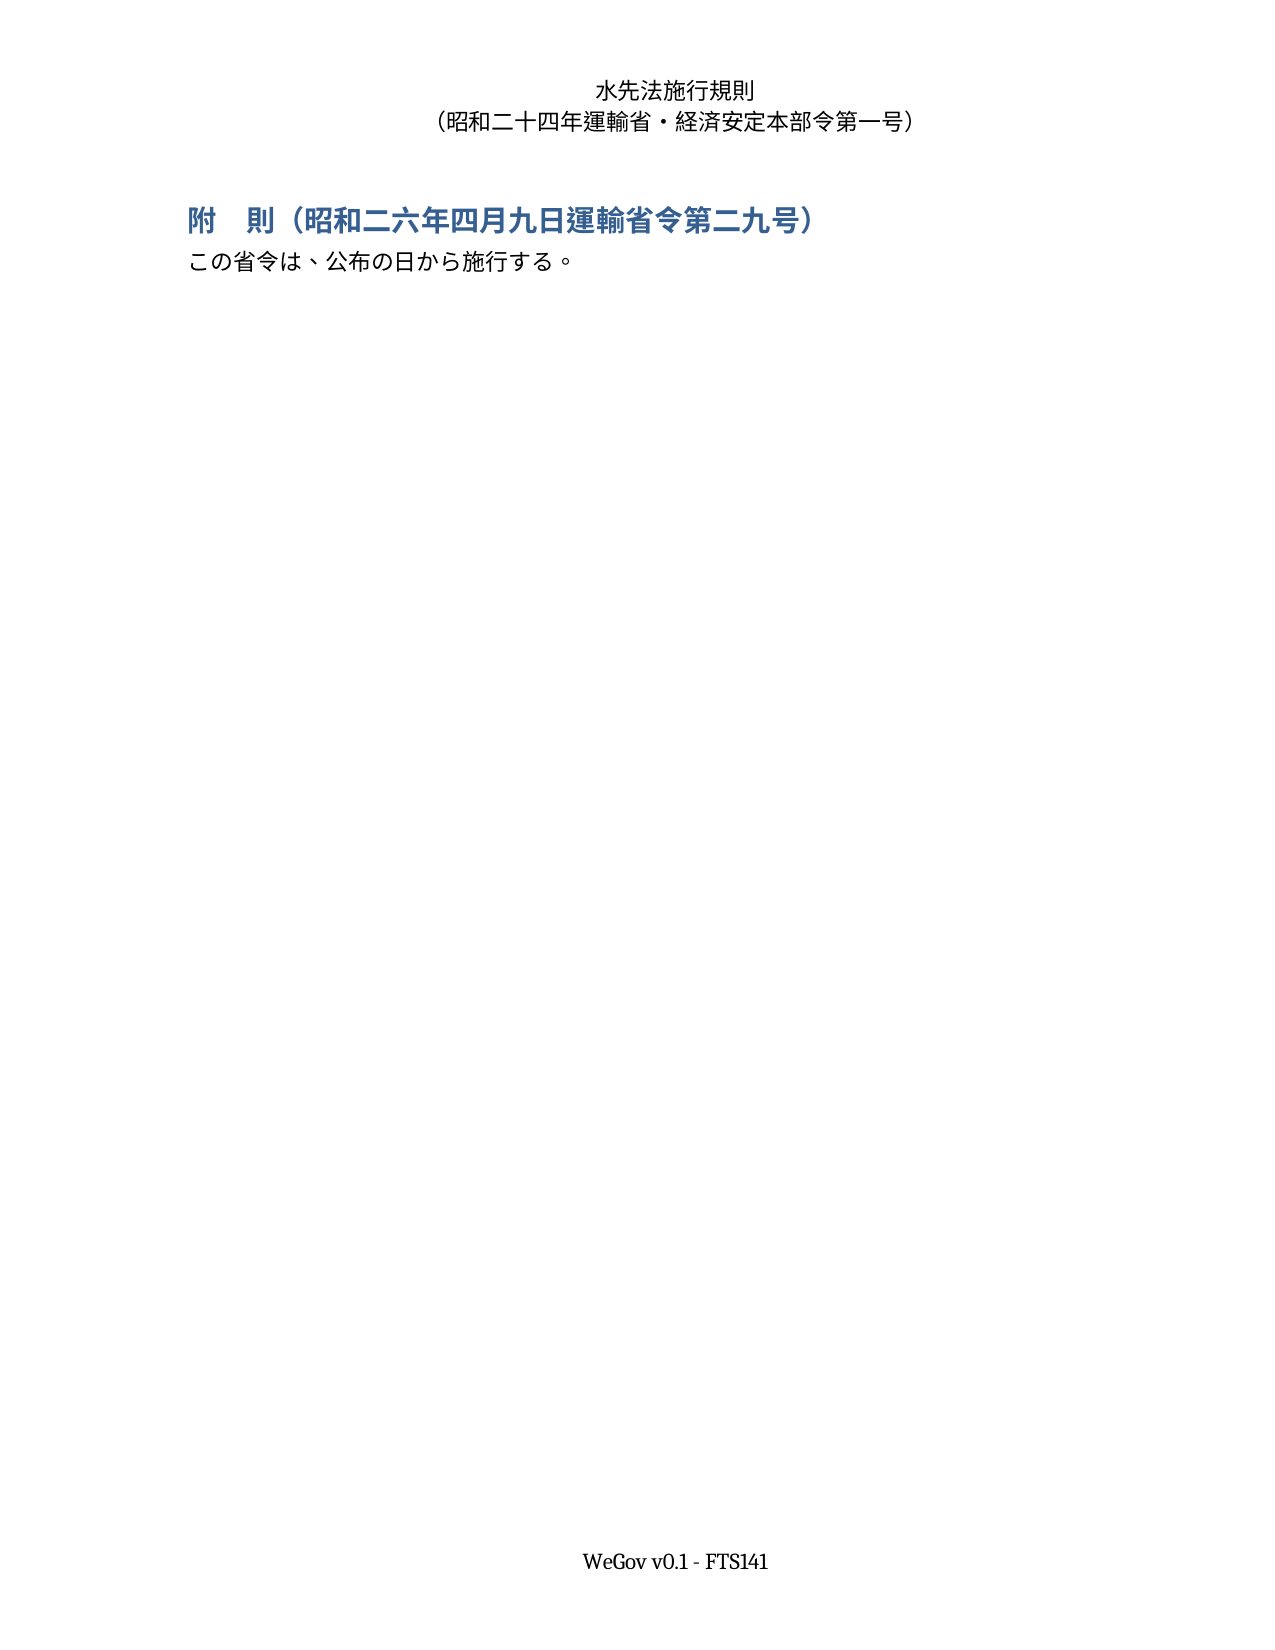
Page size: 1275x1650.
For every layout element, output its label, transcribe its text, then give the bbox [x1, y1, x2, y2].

text この省令は、公布の日から施行する。 [187, 246, 1087, 277]
subtitle 附 則（昭和二六年四月九日運輸省令第二九号） [187, 200, 1087, 240]
